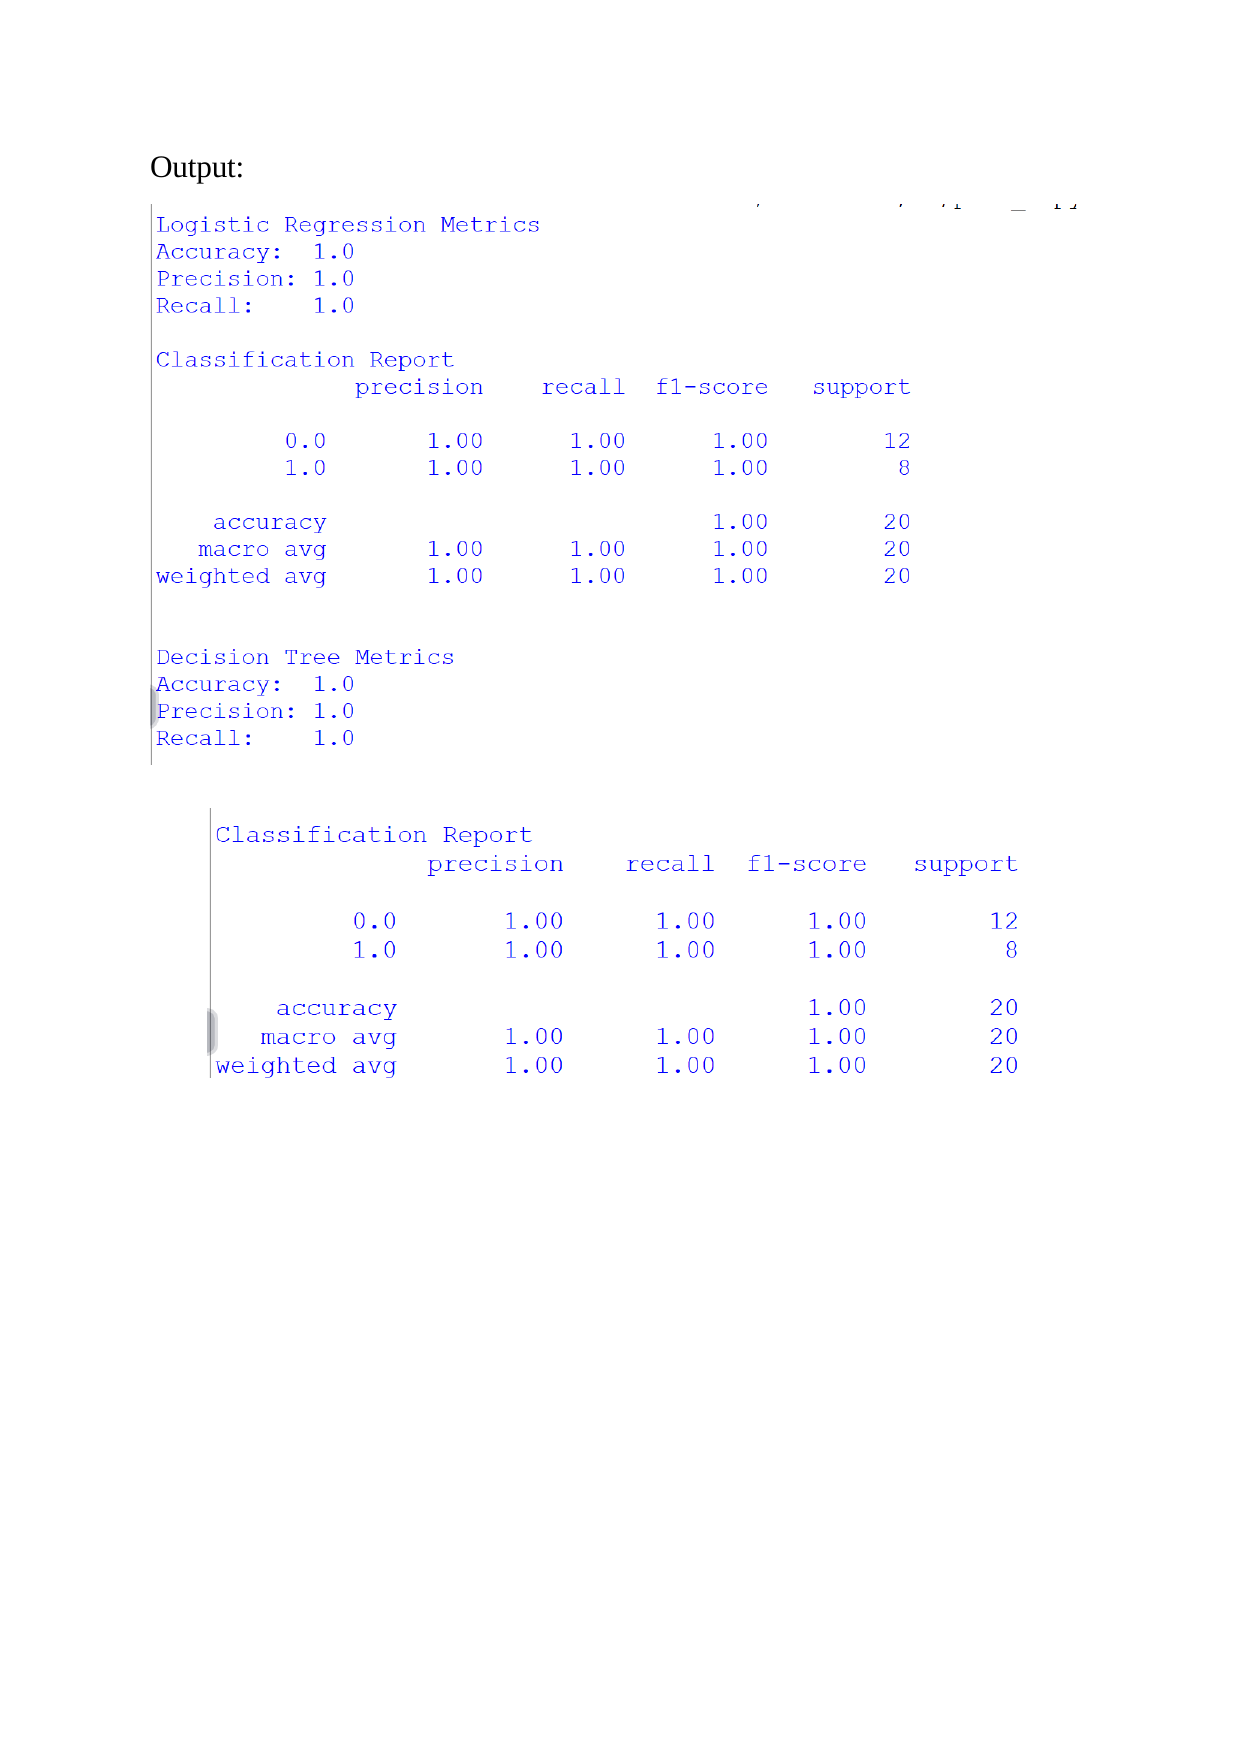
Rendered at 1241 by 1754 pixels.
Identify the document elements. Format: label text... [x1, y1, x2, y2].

picture [207, 808, 1018, 1078]
picture [150, 204, 1077, 765]
text Output: [150, 148, 1107, 184]
